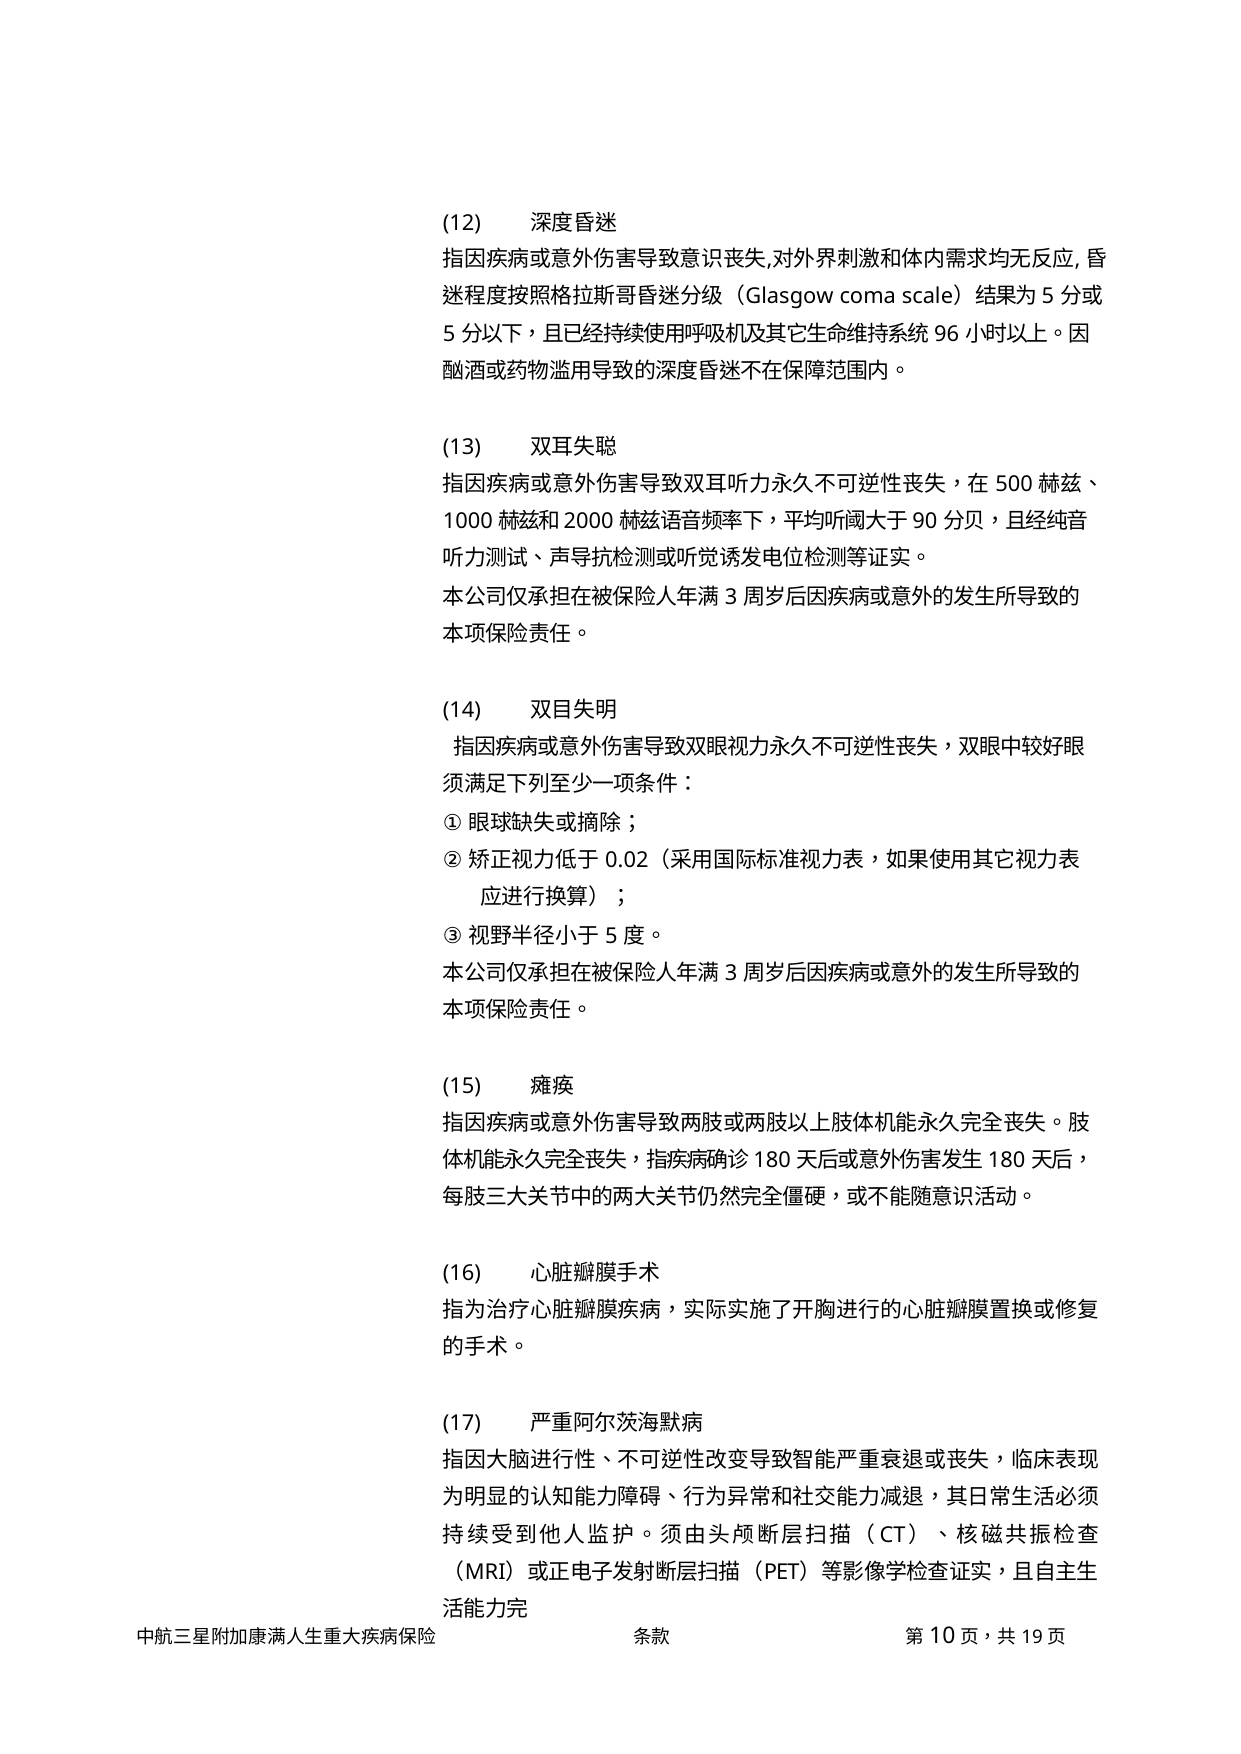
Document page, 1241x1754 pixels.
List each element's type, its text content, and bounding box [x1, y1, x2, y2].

text 指因疾病或意外伤害导致双耳听力永久不可逆性丧失，在 500 赫兹、 [443, 468, 1121, 498]
list 双目失明 [443, 694, 1121, 724]
list 双耳失聪 [443, 431, 1121, 461]
list 心脏瓣膜手术 [443, 1257, 1121, 1287]
text 本公司仅承担在被保险人年满 3 周岁后因疾病或意外的发生所导致的本项保险责任。 [443, 581, 1100, 648]
list 瘫痪 [443, 1070, 1121, 1099]
text 1000 赫兹和 2000 赫兹语音频率下，平均听阈大于 90 分贝，且经纯音听力测试、声导抗检测或听觉诱发电位检测等证实。 [443, 505, 1100, 572]
text 指因疾病或意外伤害导致双眼视力永久不可逆性丧失，双眼中较好眼须满足下列至少一项条件： [443, 731, 1100, 798]
text 指因疾病或意外伤害导致两肢或两肢以上肢体机能永久完全丧失。肢体机能永久完全丧失，指疾病确诊 180 天后或意外伤害发生 180 天后， 每肢三大关节中的两大关节仍然完全僵硬，或不能随意识活动。 [443, 1107, 1111, 1211]
text 指因疾病或意外伤害导致意识丧失,对外界刺激和体内需求均无反应, 昏迷程度按照格拉斯哥昏迷分级（Glasgow coma scale）结果为 5 分或5 分以下，且已经持续使用呼吸机及其它生命维持系统96 小时以上。因酗酒或药物滥用导致的深度昏迷不在保障范围内。 [443, 243, 1111, 385]
text ③ 视野半径小于 5 度。 [443, 919, 1121, 949]
text ② 矫正视力低于 0.02（采用国际标准视力表，如果使用其它视力表应进行换算）； [443, 844, 1099, 911]
text ① 眼球缺失或摘除； [443, 807, 1121, 837]
list 严重阿尔茨海默病 [443, 1407, 1121, 1437]
text 指为治疗心脏瓣膜疾病，实际实施了开胸进行的心脏瓣膜置换或修复的手术。 [443, 1294, 1100, 1361]
text 指因大脑进行性、不可逆性改变导致智能严重衰退或丧失，临床表现为明显的认知能力障碍、行为异常和社交能力减退，其日常生活必须持续受到他人监护。须由头颅断层扫描（CT）、核磁共振检查（MRI）或正电子发射断层扫描（PET）等影像学检查证实，且自主生活能力完 [443, 1444, 1100, 1623]
list 深度昏迷 [443, 206, 1121, 236]
text 本公司仅承担在被保险人年满 3 周岁后因疾病或意外的发生所导致的本项保险责任。 [443, 956, 1100, 1023]
